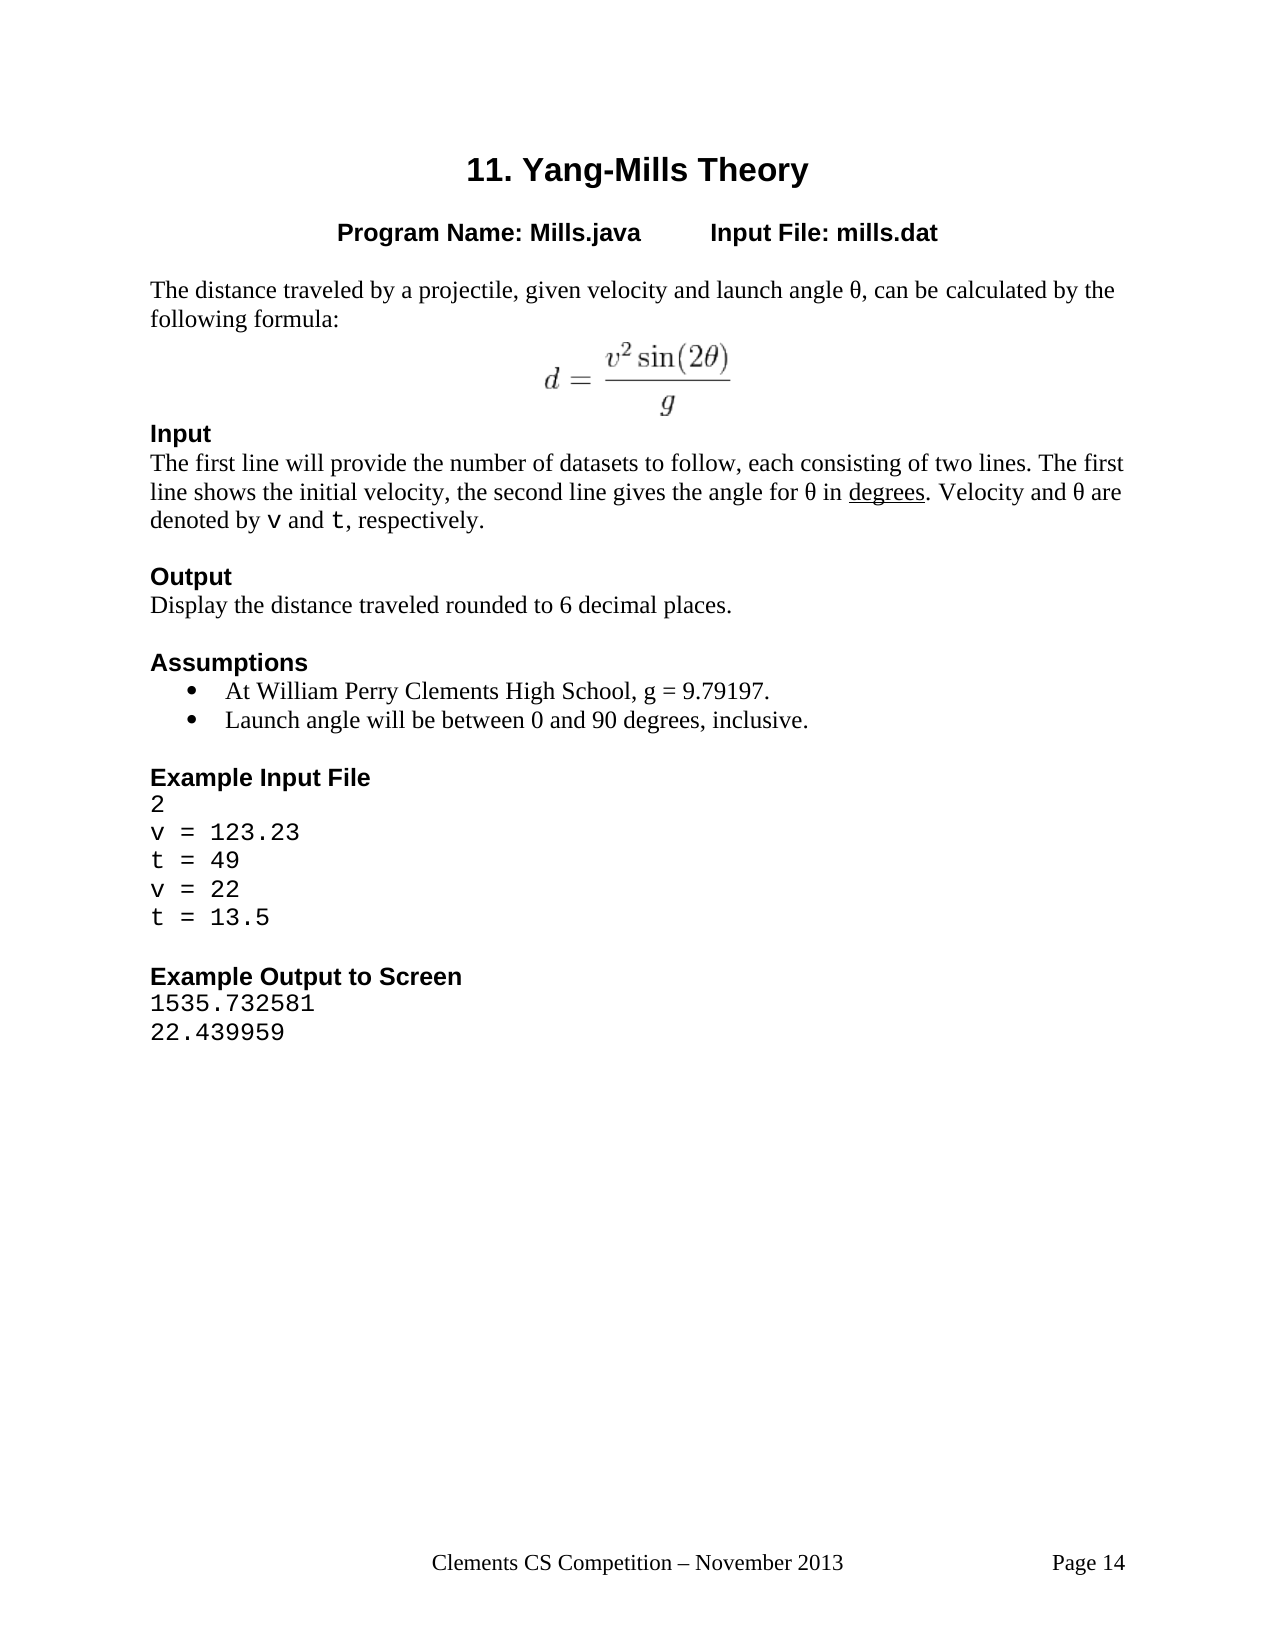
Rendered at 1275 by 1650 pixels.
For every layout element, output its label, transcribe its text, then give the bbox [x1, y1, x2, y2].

text v = 123.23 [150, 820, 1125, 848]
text Example Input File [150, 763, 1125, 791]
text Example Output to Screen [150, 962, 1125, 991]
text The first line will provide the number of datasets to follow, each consisting of two lines. The first line shows the initial velocity, the second line gives the angle for θ in degrees. Velocity and θ are denoted by v and t, respectively. [150, 448, 1125, 536]
text t = 13.5 [150, 905, 1125, 933]
text v = 22 [150, 876, 1125, 905]
text 11. Yang-Mills Theory [150, 150, 1125, 188]
text 1535.732581 [150, 991, 1125, 1019]
text Display the distance traveled rounded to 6 decimal places. [150, 590, 1125, 619]
text Output [150, 561, 1125, 590]
text Input [150, 419, 1125, 448]
list At William Perry Clements High School, g = 9.79197. [187, 676, 1125, 705]
text The distance traveled by a projectile, given velocity and launch angle θ, can be calculated by the following formula: [150, 276, 1125, 333]
text t = 49 [150, 848, 1125, 876]
picture [544, 342, 731, 416]
text Assumptions [150, 648, 1125, 676]
text 22.439959 [150, 1019, 1125, 1048]
text Program Name: Mills.java Input File: mills.dat [150, 218, 1125, 246]
list Launch angle will be between 0 and 90 degrees, inclusive. [187, 705, 1125, 734]
text 2 [150, 791, 1125, 820]
